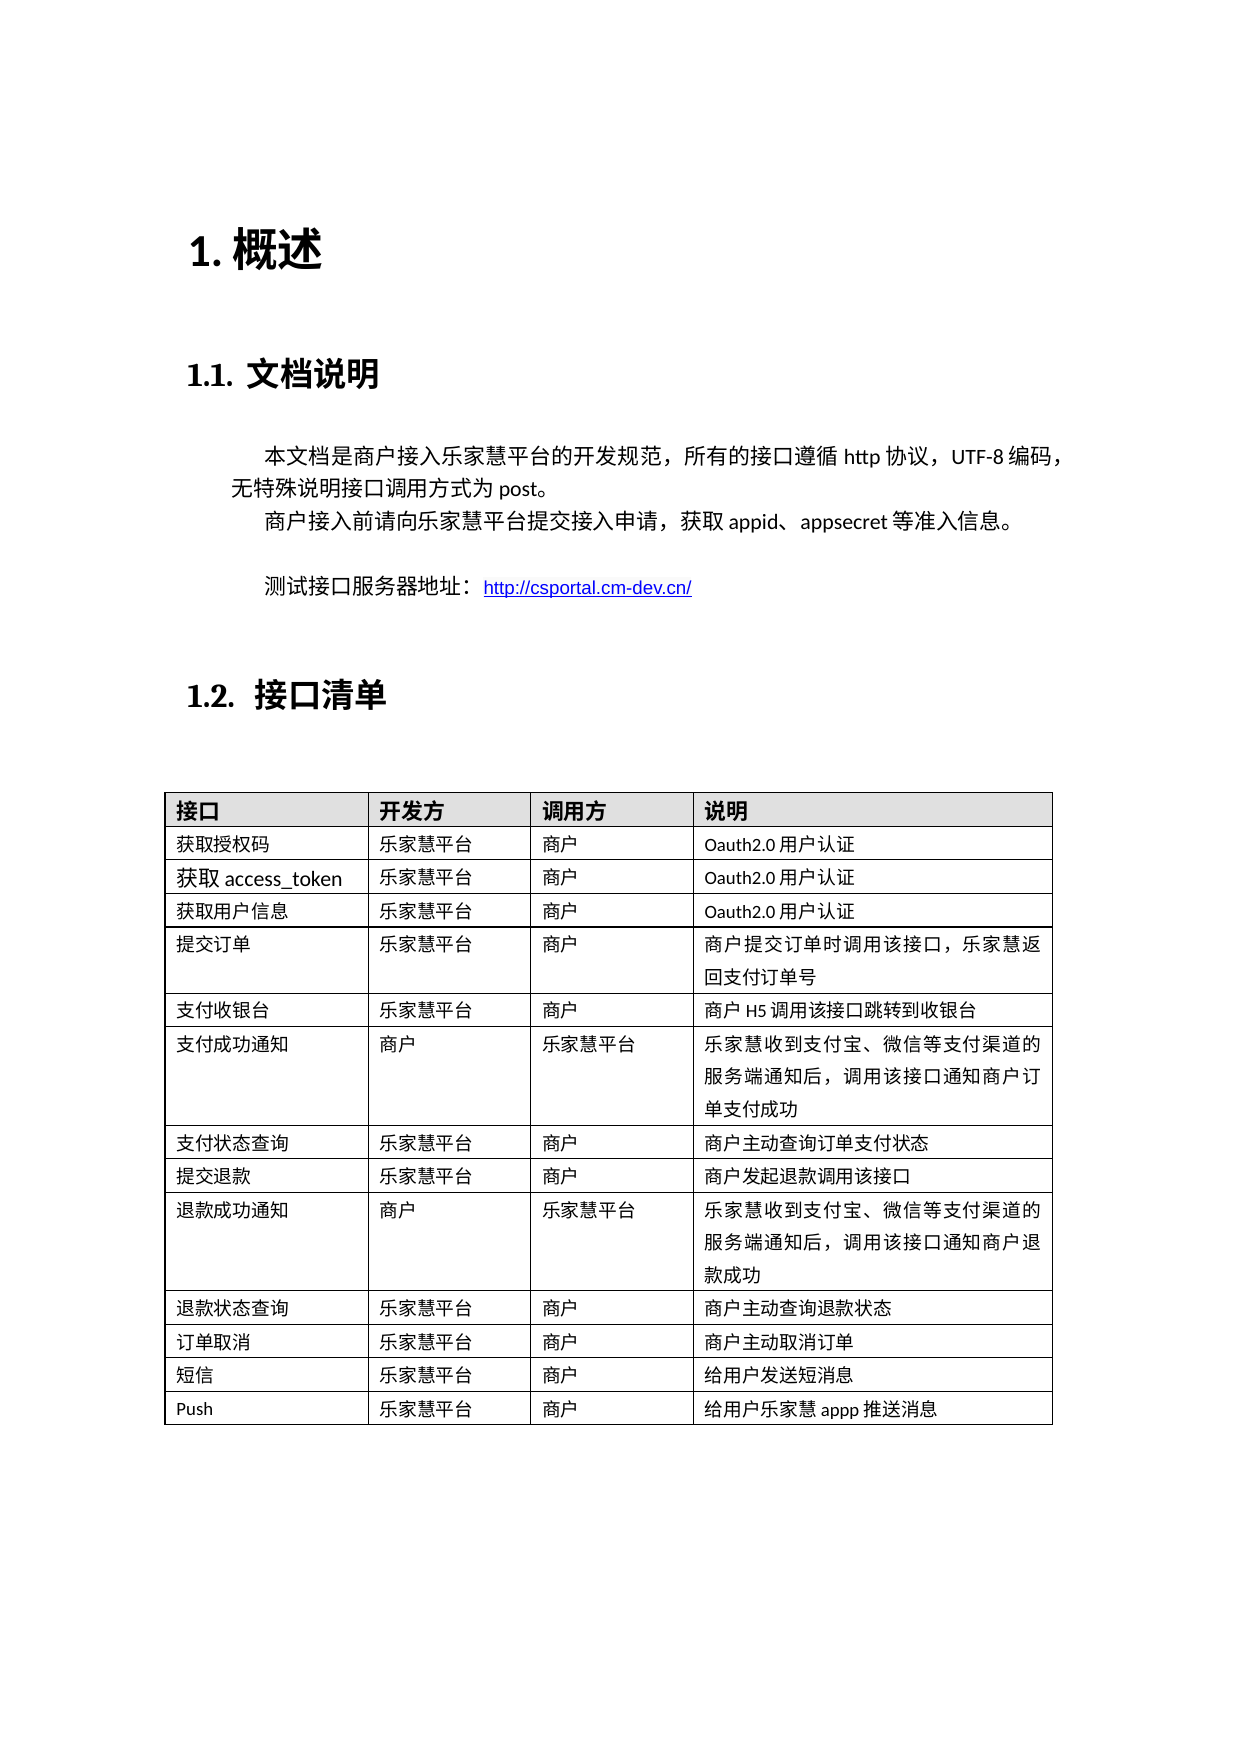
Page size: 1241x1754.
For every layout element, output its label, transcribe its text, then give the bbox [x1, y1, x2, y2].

table_cell 商户主动取消订单 [694, 1325, 1052, 1357]
table_cell 乐家慧平台 [369, 1291, 530, 1324]
table_cell 乐家慧平台 [369, 994, 530, 1026]
table_cell 乐家慧平台 [369, 1392, 530, 1424]
table_cell 乐家慧平台 [531, 1027, 693, 1124]
subtitle 文档说明 [187, 339, 1053, 404]
table_cell 获取授权码 [166, 827, 368, 859]
table_cell Push [166, 1392, 368, 1424]
table_cell 提交退款 [166, 1159, 368, 1192]
subtitle 概述 [187, 197, 1053, 295]
table_cell 乐家慧平台 [369, 1358, 530, 1391]
table_cell 商户发起退款调用该接口 [694, 1159, 1052, 1192]
text 测试接口服务器地址：http://csportal.cm-dev.cn/ [232, 568, 1053, 601]
table_cell 支付收银台 [166, 994, 368, 1026]
table_cell 乐家慧平台 [369, 1159, 530, 1192]
table_cell 给用户发送短消息 [694, 1358, 1052, 1391]
table_cell 商户 [531, 1358, 693, 1391]
text 商户接入前请向乐家慧平台提交接入申请，获取appid、appsecret等准入信息。 [232, 503, 1053, 536]
table_cell 支付状态查询 [166, 1126, 368, 1158]
table_cell 乐家慧平台 [369, 860, 530, 893]
table_cell 乐家慧平台 [369, 928, 530, 992]
table_cell 提交订单 [166, 928, 368, 992]
table_cell 商户主动查询退款状态 [694, 1291, 1052, 1324]
table_cell 商户 [531, 894, 693, 926]
table_cell 商户 [531, 928, 693, 992]
table_cell 乐家慧平台 [369, 894, 530, 926]
table_cell 商户 [531, 860, 693, 893]
table_cell Oauth2.0 用户认证 [694, 894, 1052, 926]
table_cell 订单取消 [166, 1325, 368, 1357]
table_cell 支付成功通知 [166, 1027, 368, 1124]
table_header 开发方 [369, 793, 530, 826]
table_cell 商户H5调用该接口跳转到收银台 [694, 994, 1052, 1026]
table_header 接口 [166, 793, 368, 826]
table_cell 获取用户信息 [166, 894, 368, 926]
table_cell 乐家慧平台 [369, 1325, 530, 1357]
table_cell 短信 [166, 1358, 368, 1391]
table_cell 商户提交订单时调用该接口，乐家慧返回支付订单号 [694, 928, 1052, 992]
table_cell 商户 [531, 1325, 693, 1357]
table_cell 商户 [369, 1193, 530, 1290]
table_cell 退款状态查询 [166, 1291, 368, 1324]
table_cell 商户 [531, 1291, 693, 1324]
table_cell 商户主动查询订单支付状态 [694, 1126, 1052, 1158]
table_cell 乐家慧平台 [369, 827, 530, 859]
table_cell Oauth2.0 用户认证 [694, 827, 1052, 859]
text 本文档是商户接入乐家慧平台的开发规范，所有的接口遵循http协议，UTF-8编码，无特殊说明接口调用方式为post。 [232, 438, 1053, 503]
table_cell 乐家慧平台 [531, 1193, 693, 1290]
table_header 调用方 [531, 793, 693, 826]
table_cell 乐家慧收到支付宝、微信等支付渠道的服务端通知后，调用该接口通知商户退款成功 [694, 1193, 1052, 1290]
table_cell 商户 [369, 1027, 530, 1124]
table_cell 商户 [531, 994, 693, 1026]
table_cell 乐家慧平台 [369, 1126, 530, 1158]
table_cell 商户 [531, 1126, 693, 1158]
table_cell 退款成功通知 [166, 1193, 368, 1290]
table_cell 商户 [531, 827, 693, 859]
table_cell 获取access_token [166, 860, 368, 893]
table_cell 乐家慧收到支付宝、微信等支付渠道的服务端通知后，调用该接口通知商户订单支付成功 [694, 1027, 1052, 1124]
table_cell 商户 [531, 1159, 693, 1192]
table_cell 给用户乐家慧appp 推送消息 [694, 1392, 1052, 1424]
table_cell Oauth2.0 用户认证 [694, 860, 1052, 893]
subtitle 接口清单 [187, 661, 1053, 726]
table_header 说明 [694, 793, 1052, 826]
table_cell 商户 [531, 1392, 693, 1424]
